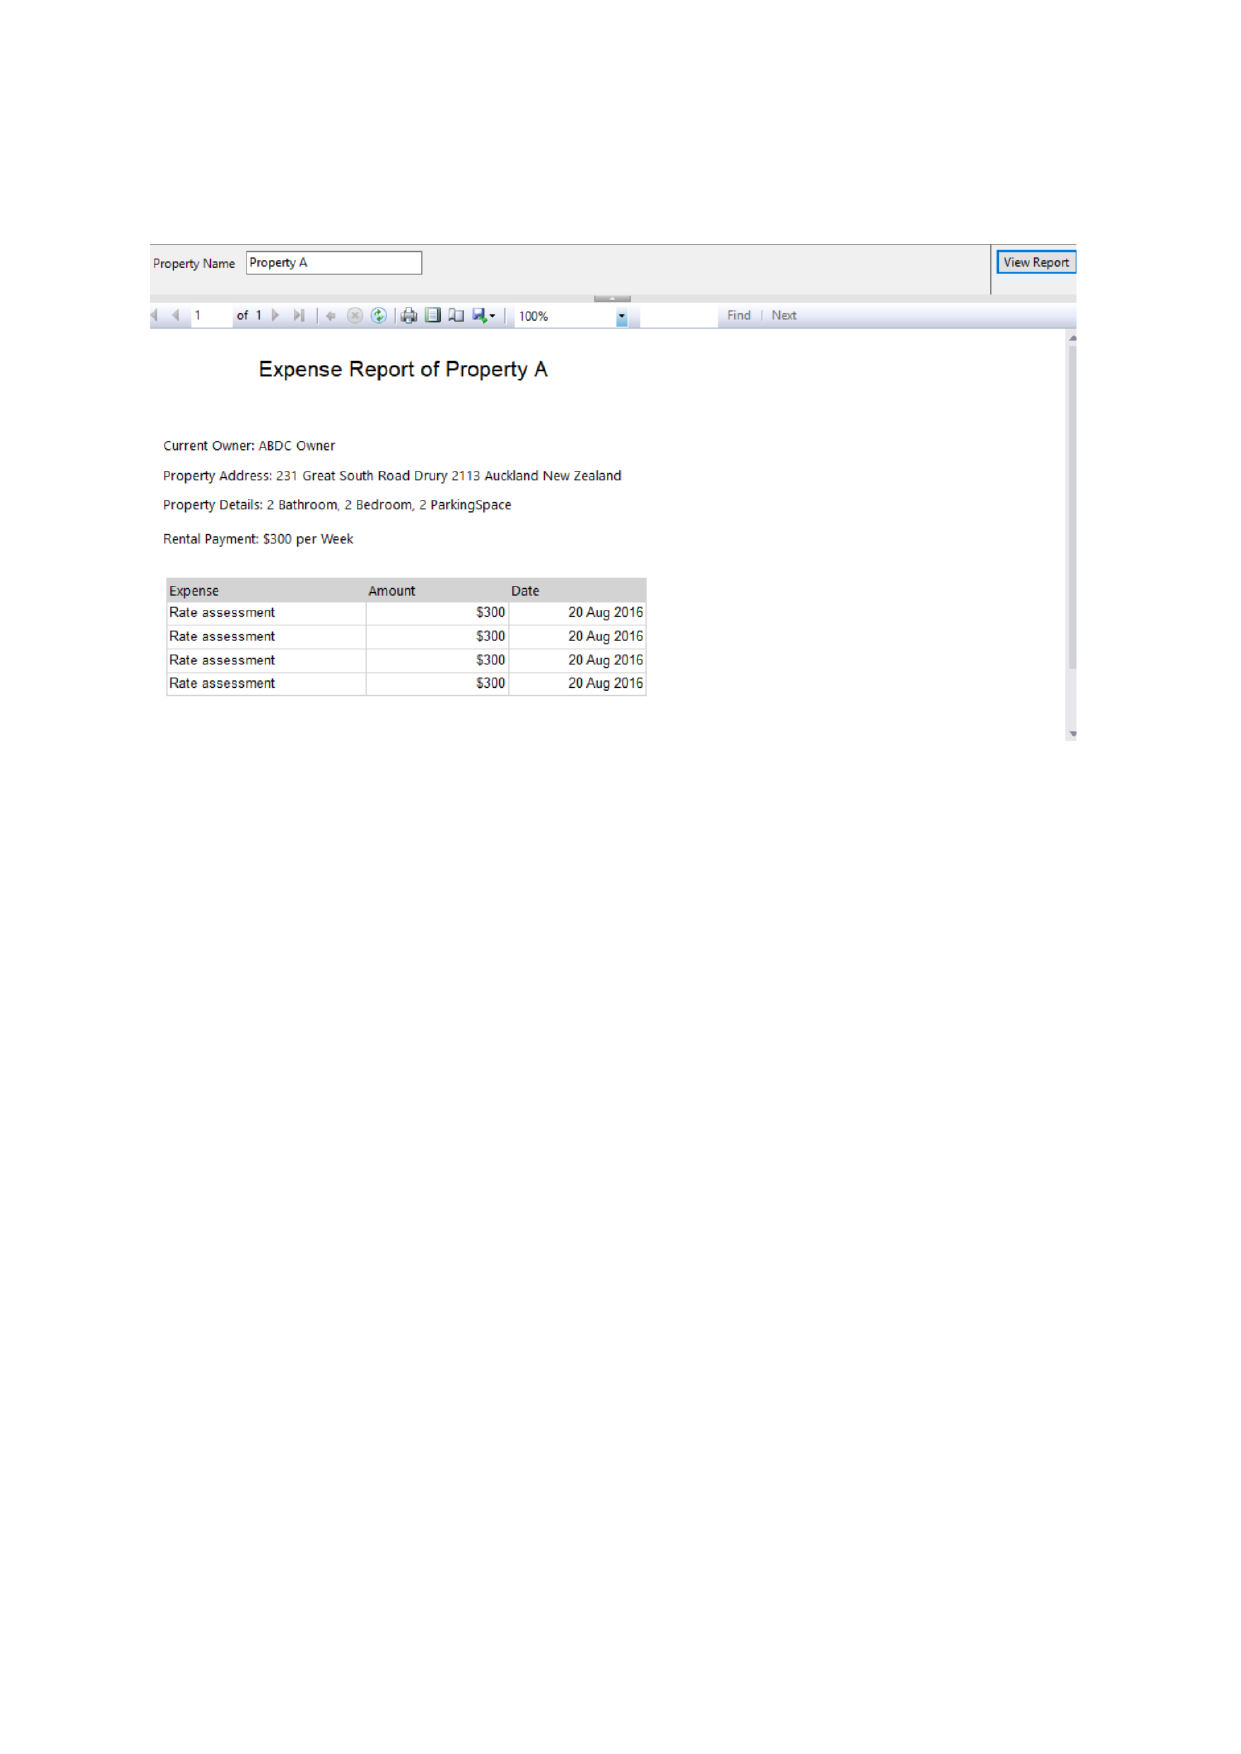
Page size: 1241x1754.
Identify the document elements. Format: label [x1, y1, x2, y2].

picture [150, 240, 1091, 741]
